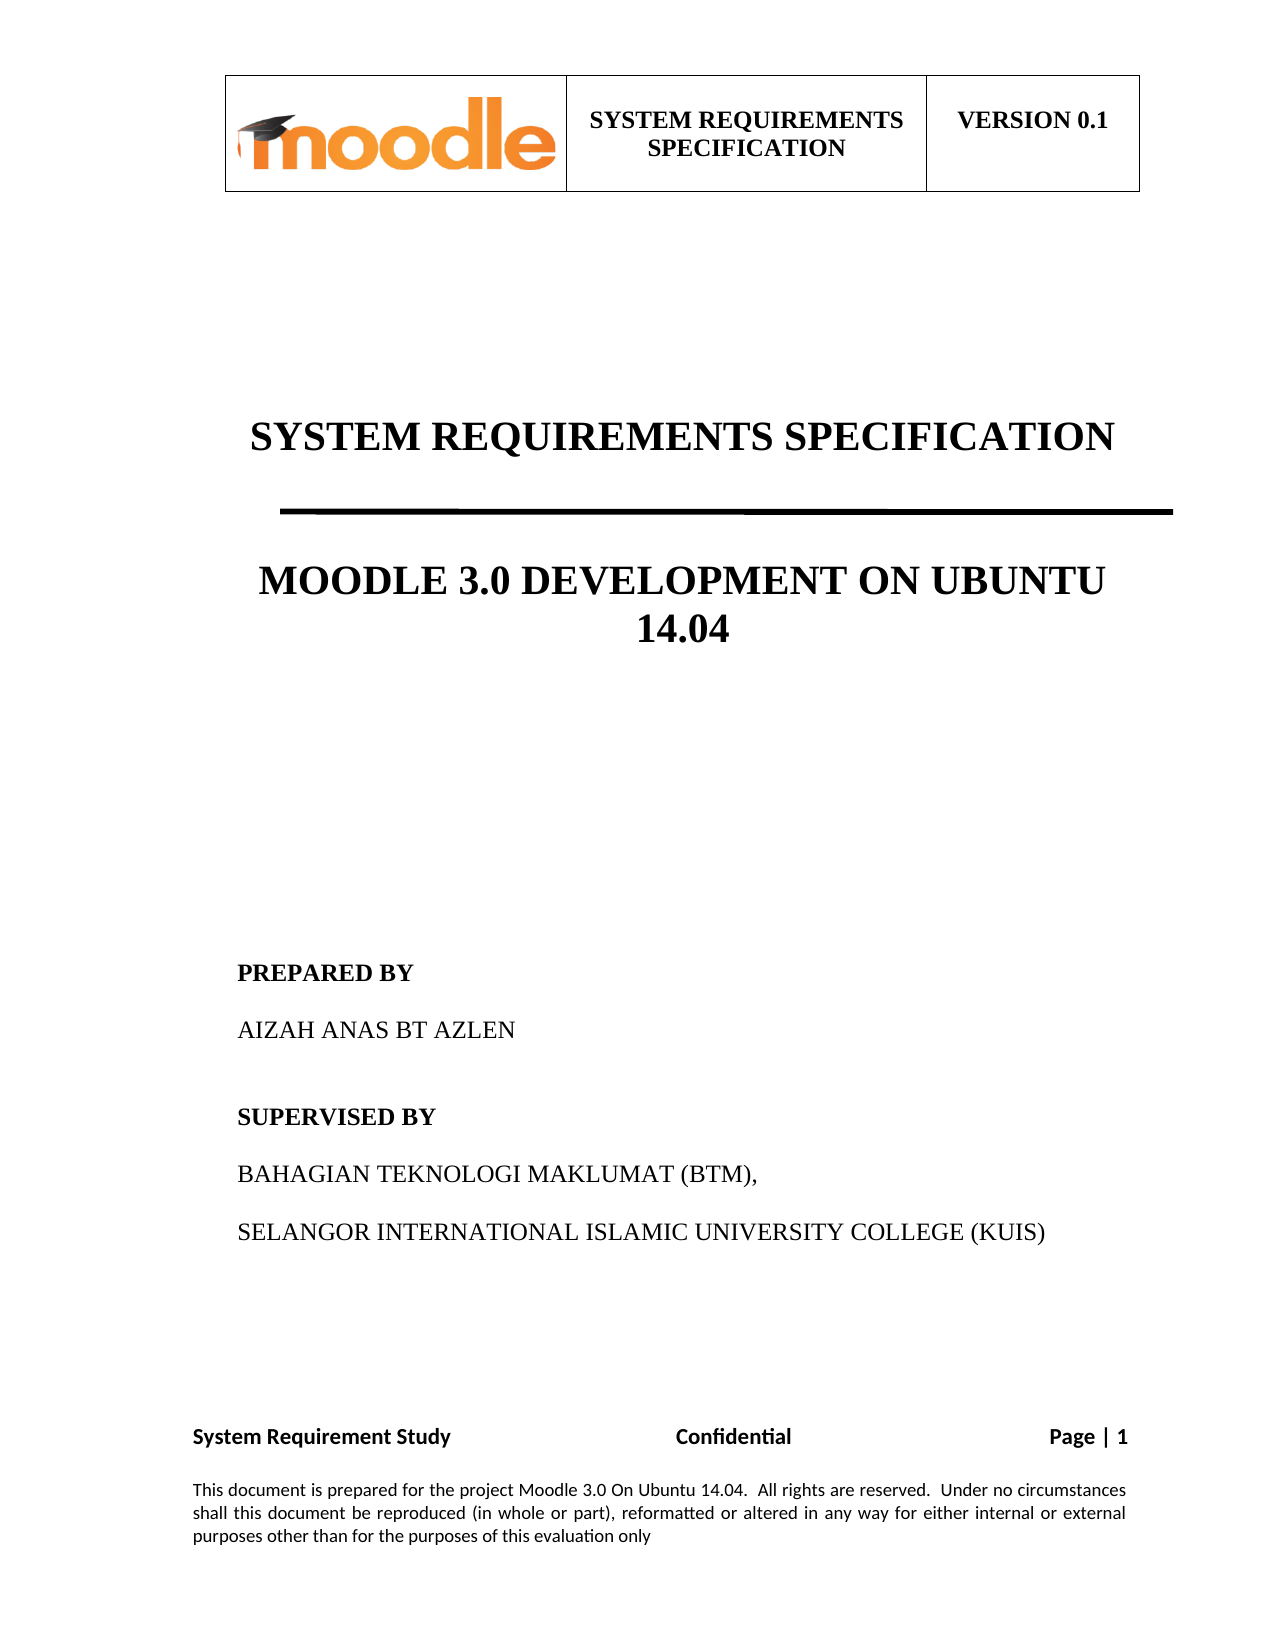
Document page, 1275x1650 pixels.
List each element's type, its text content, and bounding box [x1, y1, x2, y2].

text PREPARED BY [237, 958, 1128, 987]
text SYSTEM REQUIREMENTS SPECIFICATION [237, 412, 1128, 460]
text SUPERVISED BY [237, 1102, 1128, 1131]
text BAHAGIAN TEKNOLOGI MAKLUMAT (BTM), [237, 1159, 1128, 1188]
text 14.04 [237, 603, 1128, 651]
text AIZAH ANAS BT AZLEN [237, 1016, 1128, 1044]
text MOODLE 3.0 DEVELOPMENT ON UBUNTU [237, 556, 1128, 603]
picture [237, 97, 556, 170]
text SELANGOR INTERNATIONAL ISLAMIC UNIVERSITY COLLEGE (KUIS) [237, 1217, 1128, 1246]
